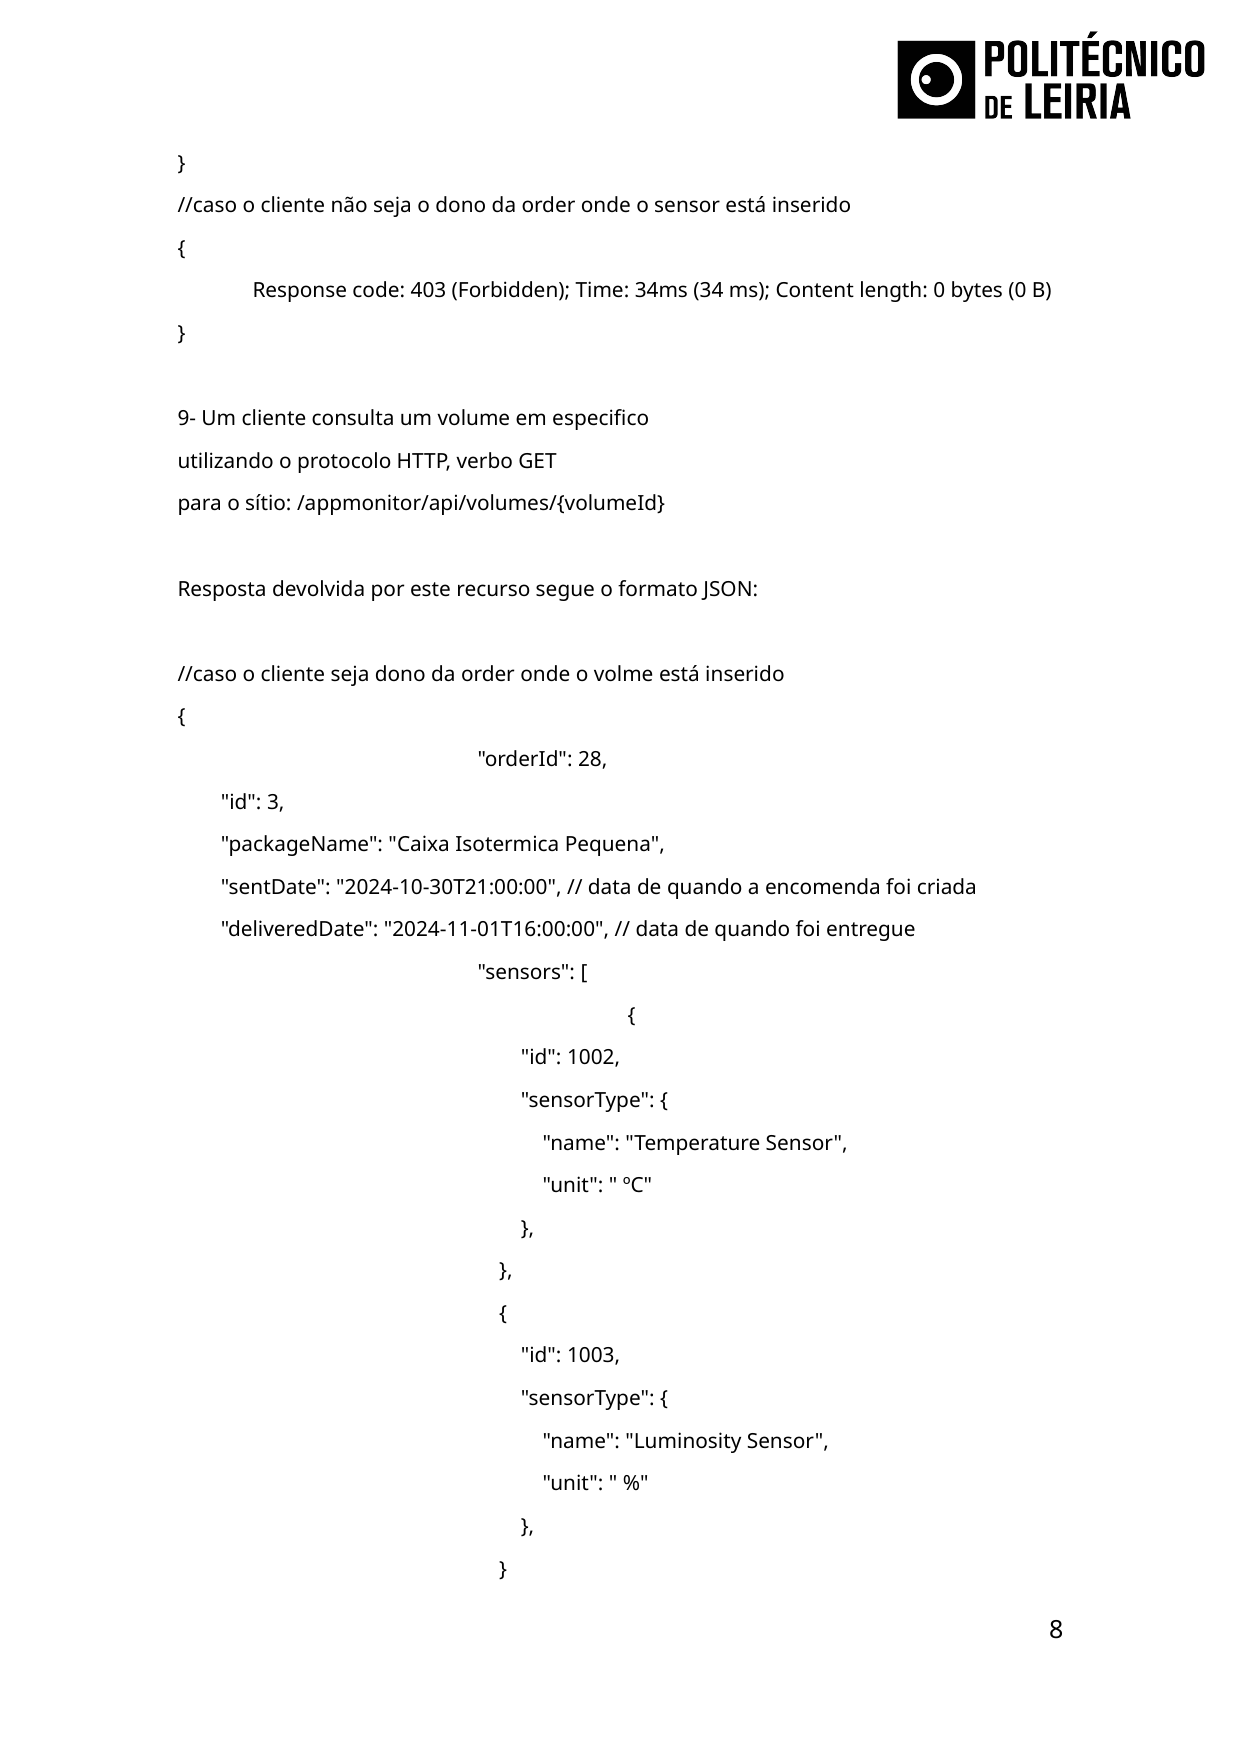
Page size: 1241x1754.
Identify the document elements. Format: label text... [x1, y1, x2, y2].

text 9- Um cliente consulta um volume em especifico [177, 403, 1063, 432]
text "sentDate": "2024-10-30T21:00:00", // data de quando a encomenda foi criada [177, 872, 1063, 900]
text para o sítio: /appmonitor/api/volumes/{volumeId} [177, 488, 1063, 517]
text "name": "Temperature Sensor", [177, 1128, 1063, 1156]
text }, [177, 1213, 1063, 1241]
text { [177, 702, 1063, 730]
text Resposta devolvida por este recurso segue o formato JSON: [177, 574, 1063, 602]
text "sensors": [ [177, 957, 1063, 986]
text { [177, 233, 1063, 261]
text utilizando o protocolo HTTP, verbo GET [177, 446, 1063, 474]
text { [177, 1298, 1063, 1326]
text "unit": " ºC" [177, 1170, 1063, 1199]
text //caso o cliente não seja o dono da order onde o sensor está inserido [177, 190, 1063, 219]
text "id": 1003, [177, 1341, 1063, 1369]
text "orderId": 28, [177, 744, 1063, 773]
text } [177, 1554, 1063, 1582]
text "deliveredDate": "2024-11-01T16:00:00", // data de quando foi entregue [177, 914, 1063, 943]
text "name": "Luminosity Sensor", [177, 1426, 1063, 1454]
text { [177, 1000, 1063, 1028]
text }, [177, 1511, 1063, 1539]
text } [177, 318, 1063, 347]
text "id": 3, [177, 787, 1063, 815]
text "sensorType": { [177, 1085, 1063, 1113]
text } [177, 148, 1063, 176]
text "unit": " %" [177, 1468, 1063, 1497]
text "sensorType": { [177, 1383, 1063, 1412]
text Response code: 403 (Forbidden); Time: 34ms (34 ms); Content length: 0 bytes (0 B) [177, 276, 1063, 304]
picture [889, 22, 1215, 126]
text }, [177, 1255, 1063, 1284]
text "id": 1002, [177, 1042, 1063, 1071]
text //caso o cliente seja dono da order onde o volme está inserido [177, 659, 1063, 687]
text "packageName": "Caixa Isotermica Pequena", [177, 829, 1063, 858]
